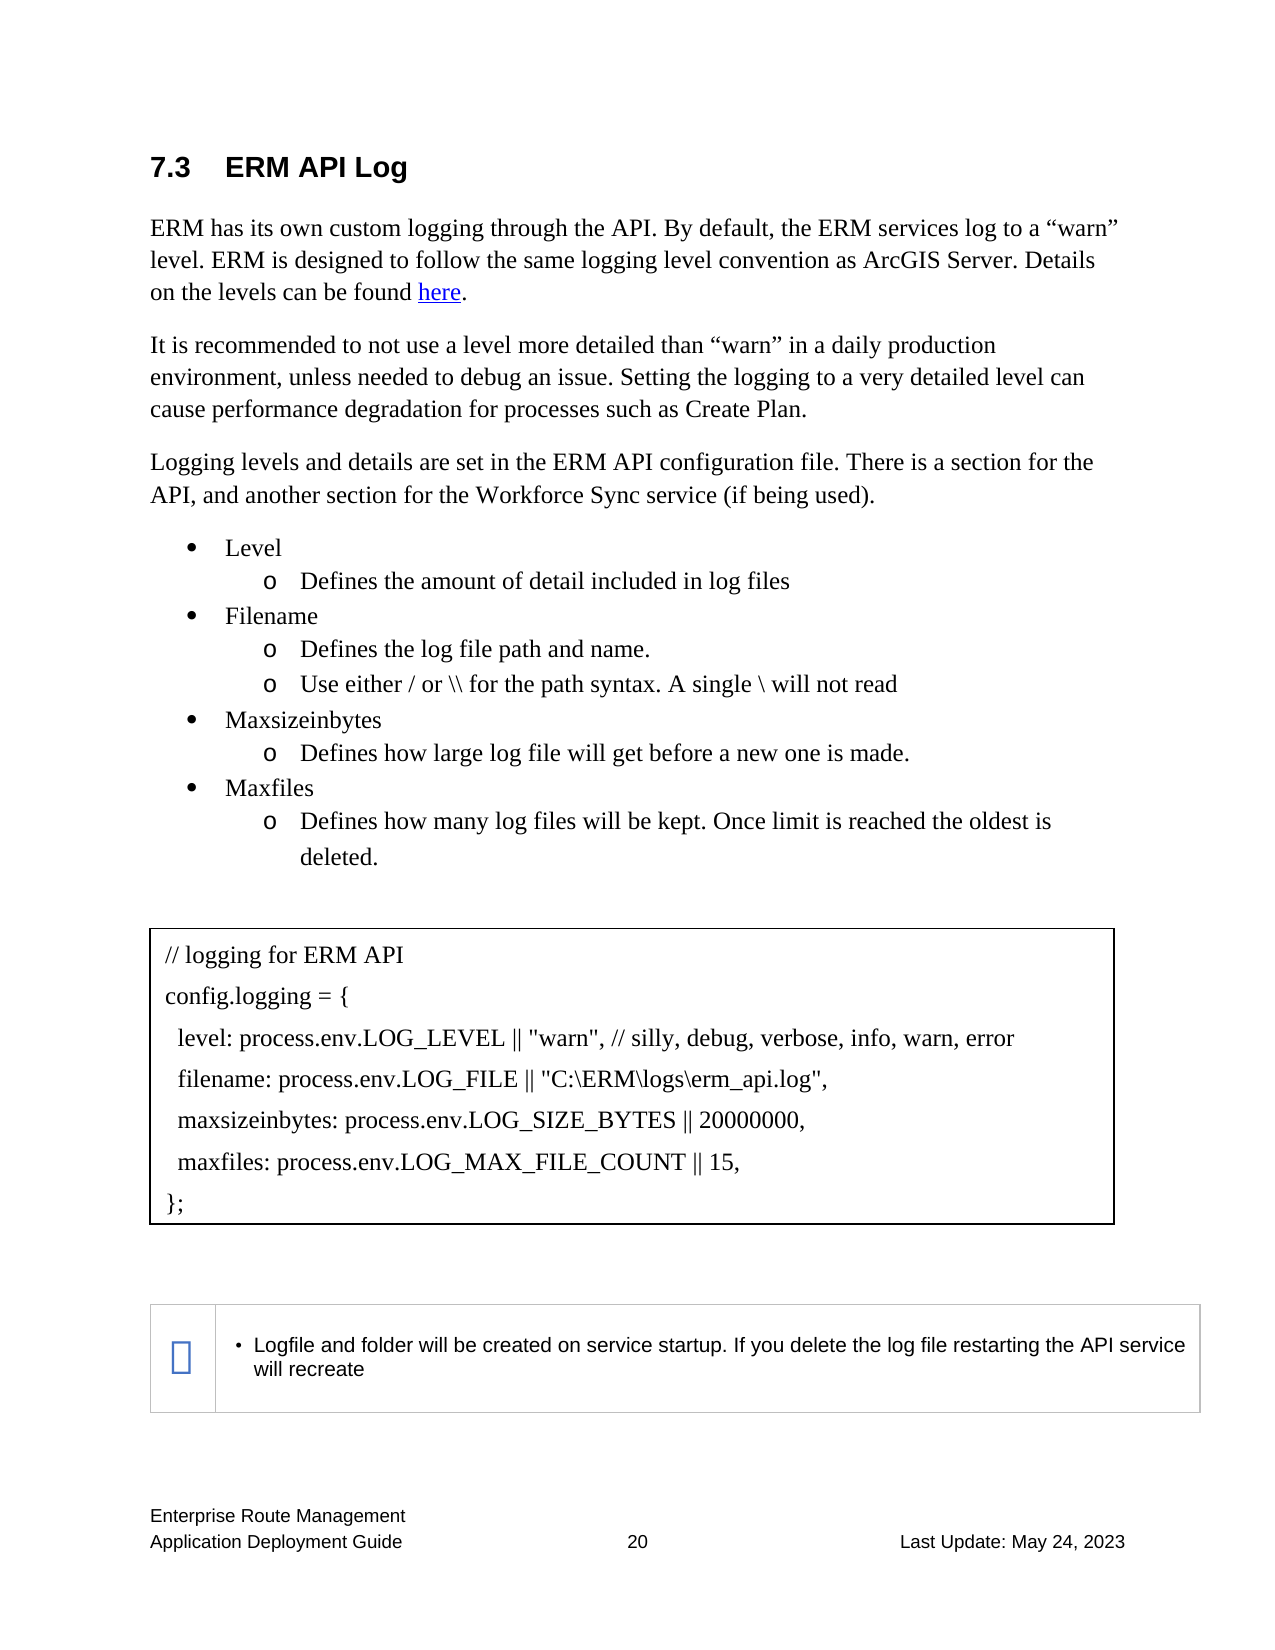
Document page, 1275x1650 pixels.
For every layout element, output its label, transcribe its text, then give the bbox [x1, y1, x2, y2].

list Level [187, 533, 1125, 561]
list Defines how large log file will get before a new one is made. [262, 738, 1125, 769]
text Logging levels and details are set in the ERM API configuration file. There is a section for the API, and another section for the Workforce Sync service (if being used). [150, 447, 1125, 508]
table_header  [151, 1305, 215, 1412]
list Filename [187, 601, 1125, 630]
list Defines how many log files will be kept. Once limit is reached the oldest is deleted. [262, 806, 1125, 870]
list Maxsizeinbytes [187, 705, 1125, 734]
subtitle ERM API Log [150, 150, 1125, 183]
table_header Logfile and folder will be created on service startup. If you delete the log file restarting the API service will recreate [216, 1305, 1199, 1412]
list Use either / or \\ for the path syntax. A single \ will not read [262, 669, 1125, 700]
text ERM has its own custom logging through the API. By default, the ERM services log to a “warn” level. ERM is designed to follow the same logging level convention as ArcGIS Server. Details on the levels can be found here. [150, 213, 1125, 306]
list Maxfiles [187, 773, 1125, 802]
list Defines the log file path and name. [262, 634, 1125, 665]
text It is recommended to not use a level more detailed than “warn” in a daily production environment, unless needed to debug an issue. Setting the logging to a very detailed level can cause performance degradation for processes such as Create Plan. [150, 330, 1125, 423]
list Defines the amount of detail included in log files [262, 566, 1125, 597]
